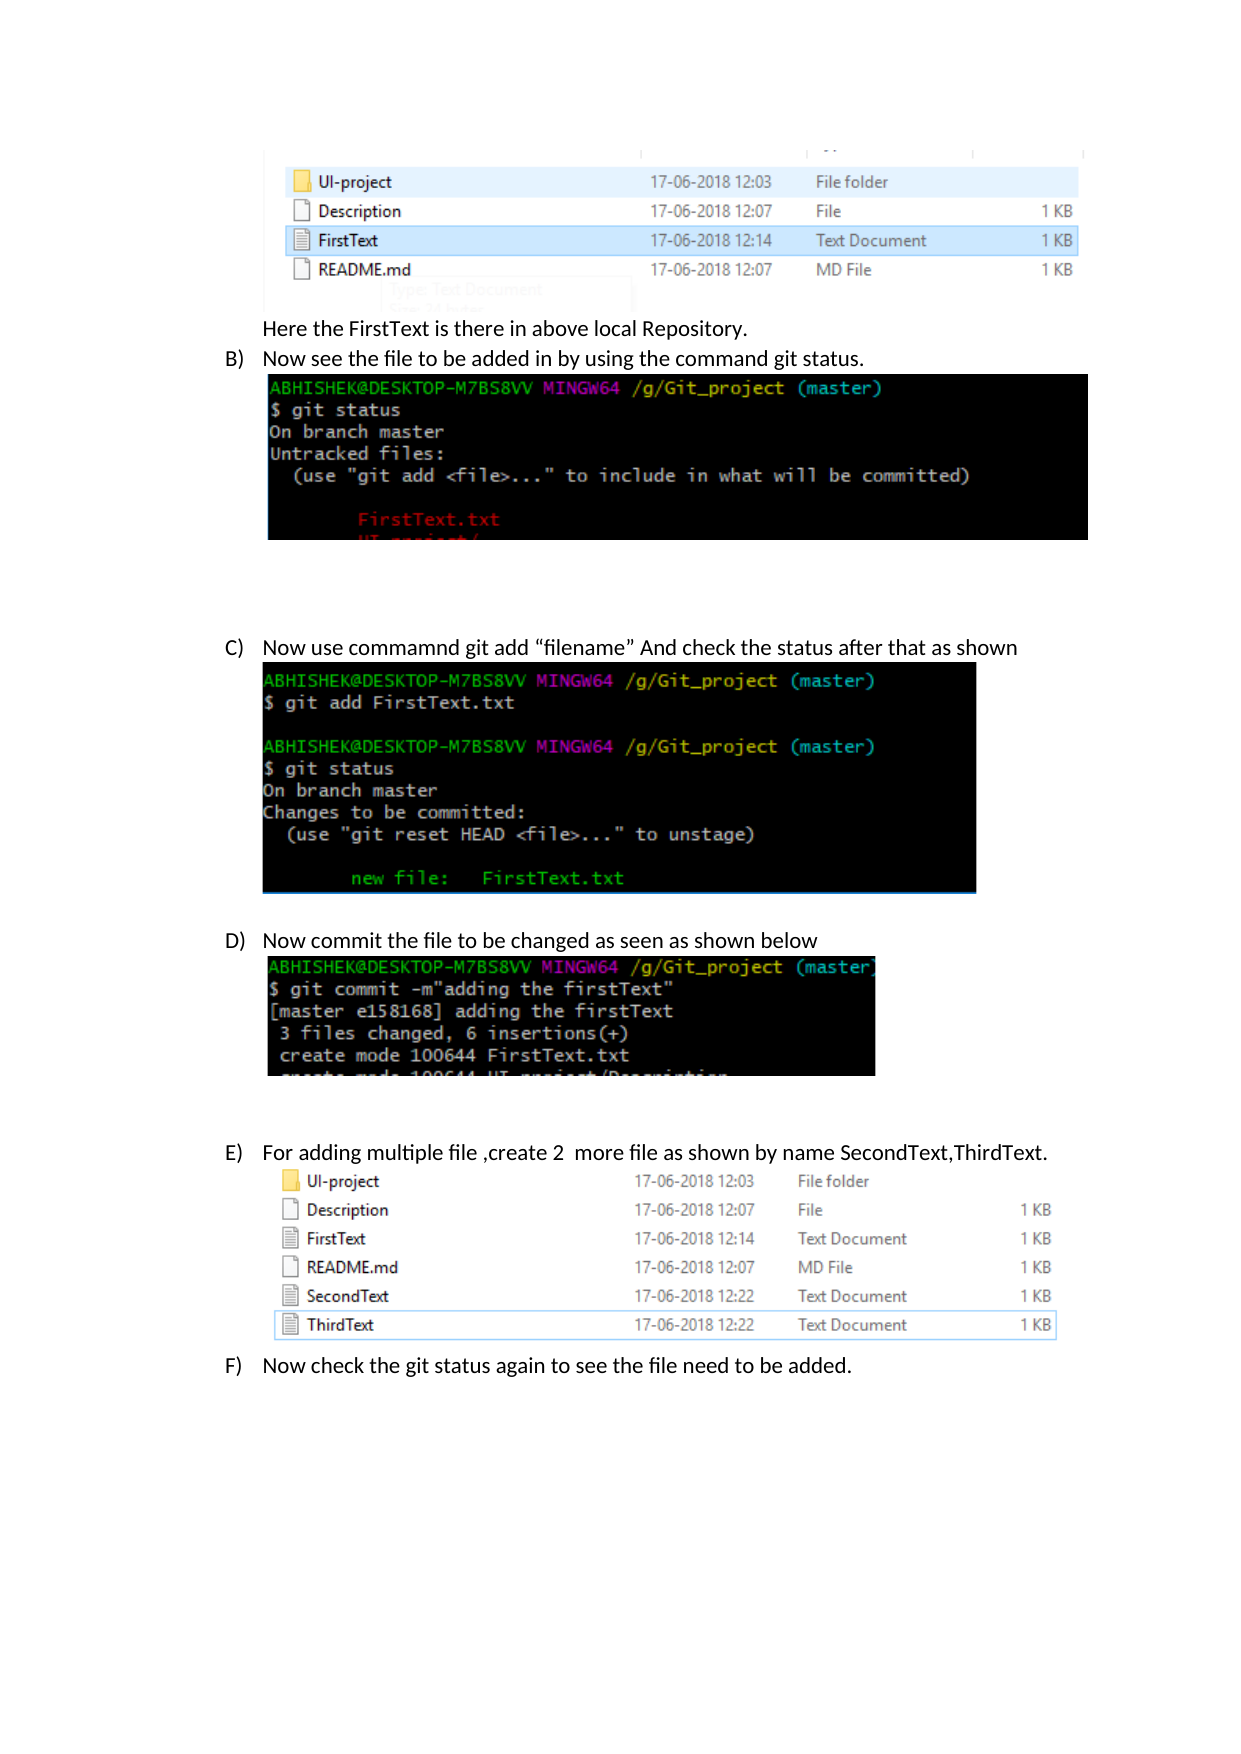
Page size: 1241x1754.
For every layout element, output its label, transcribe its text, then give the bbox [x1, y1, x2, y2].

picture [262, 150, 1203, 312]
picture [267, 374, 1088, 540]
list For adding multiple file ,create 2 more file as shown by name SecondText,ThirdText. [225, 1138, 1090, 1166]
list Here the FirstText is there in above local Repository. [262, 314, 1090, 342]
picture [262, 1168, 1203, 1350]
list Now see the file to be added in by using the command git status. [225, 344, 1090, 372]
picture [262, 662, 977, 894]
list Now check the git status again to see the file need to be added. [225, 1352, 1090, 1380]
picture [267, 956, 876, 1076]
list Now use commamnd git add “filename” And check the status after that as shown [225, 633, 1090, 661]
list Now commit the file to be changed as seen as shown below [225, 926, 1090, 954]
